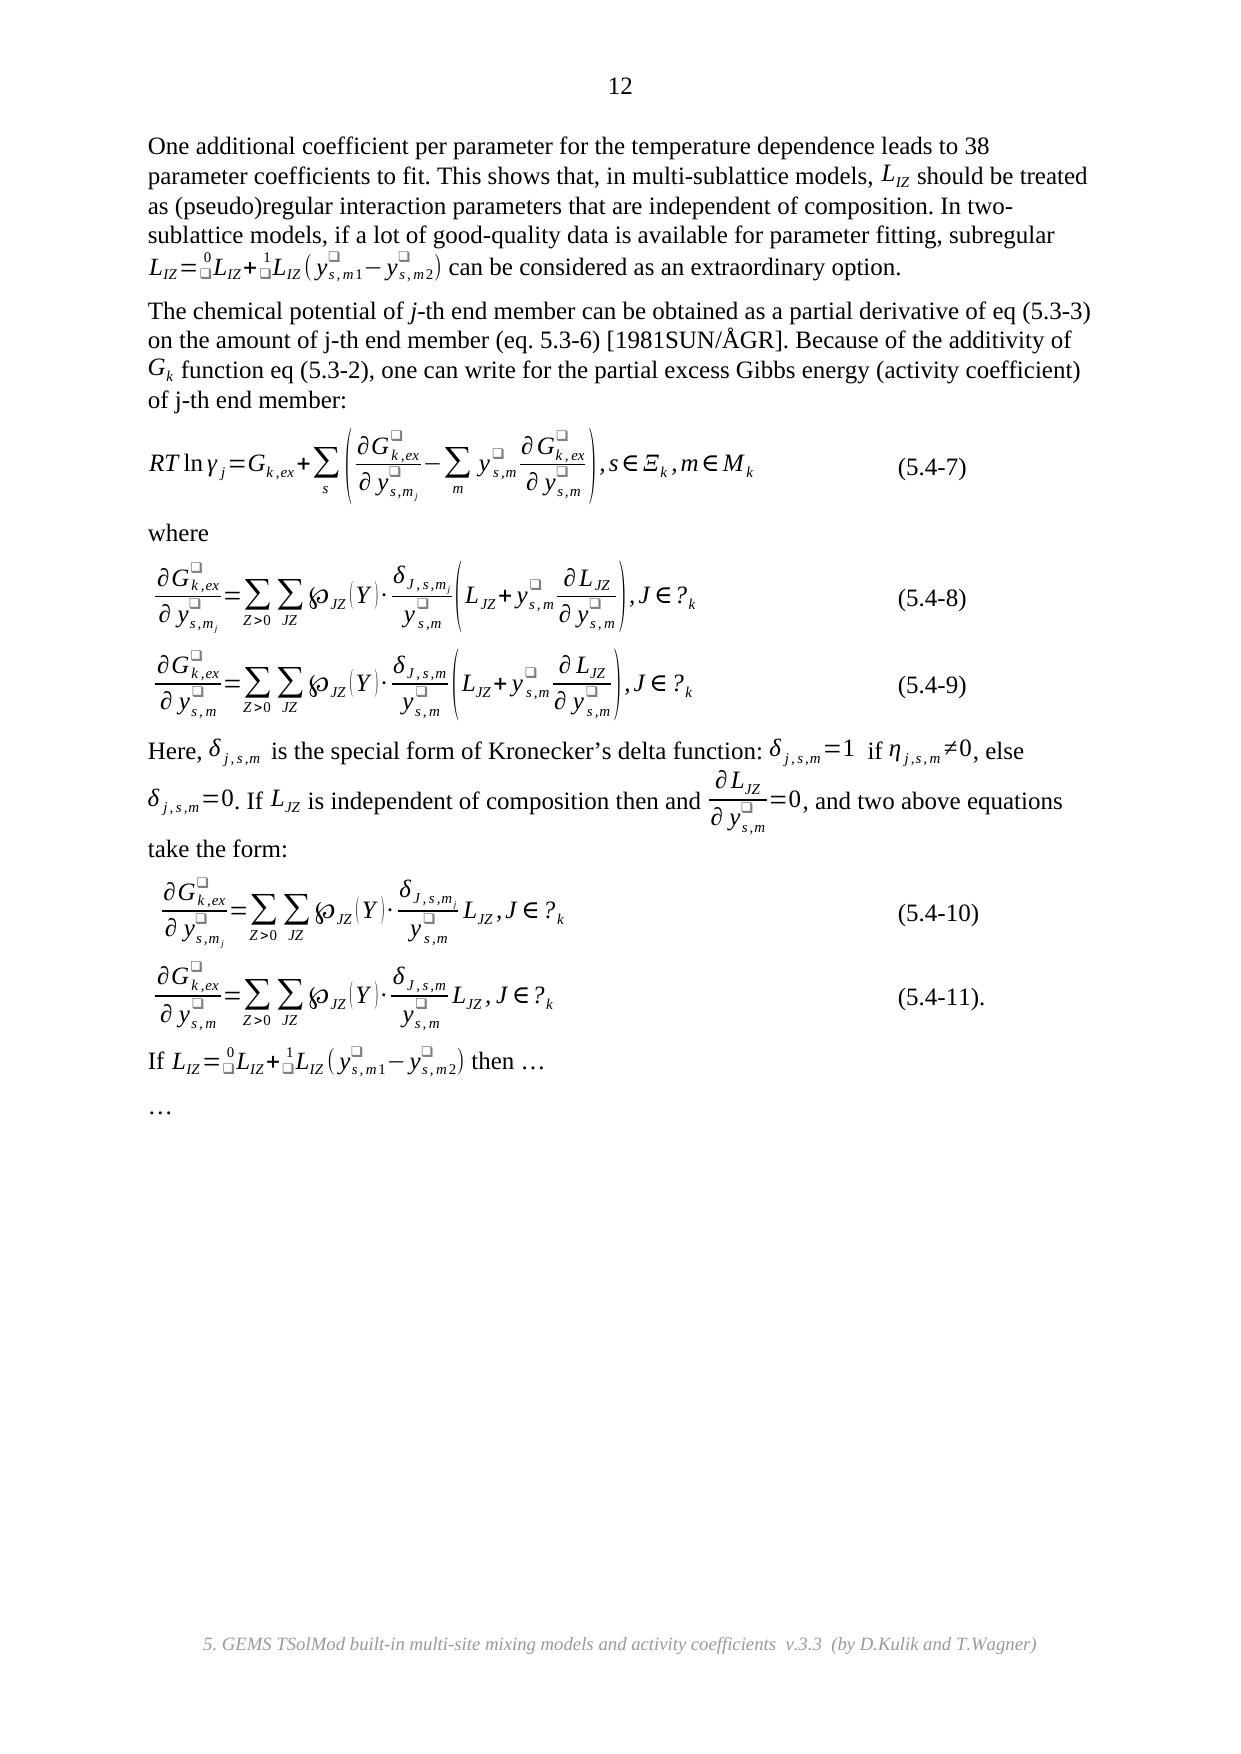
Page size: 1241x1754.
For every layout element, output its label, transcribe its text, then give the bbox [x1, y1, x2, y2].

text If then … [148, 1043, 1092, 1078]
text (5.4-9) [148, 647, 1092, 722]
text Here, is the special form of Kronecker’s delta function: if , else . If is independent of composition then and , and two above equations take the form: [148, 735, 1092, 863]
text (5.4-7) [148, 426, 1092, 506]
text where [148, 518, 1092, 547]
text (5.4-11). [148, 961, 1092, 1031]
text (5.4-8) [148, 559, 1092, 635]
text … [148, 1091, 1092, 1119]
text (5.4-10) [148, 876, 1092, 948]
